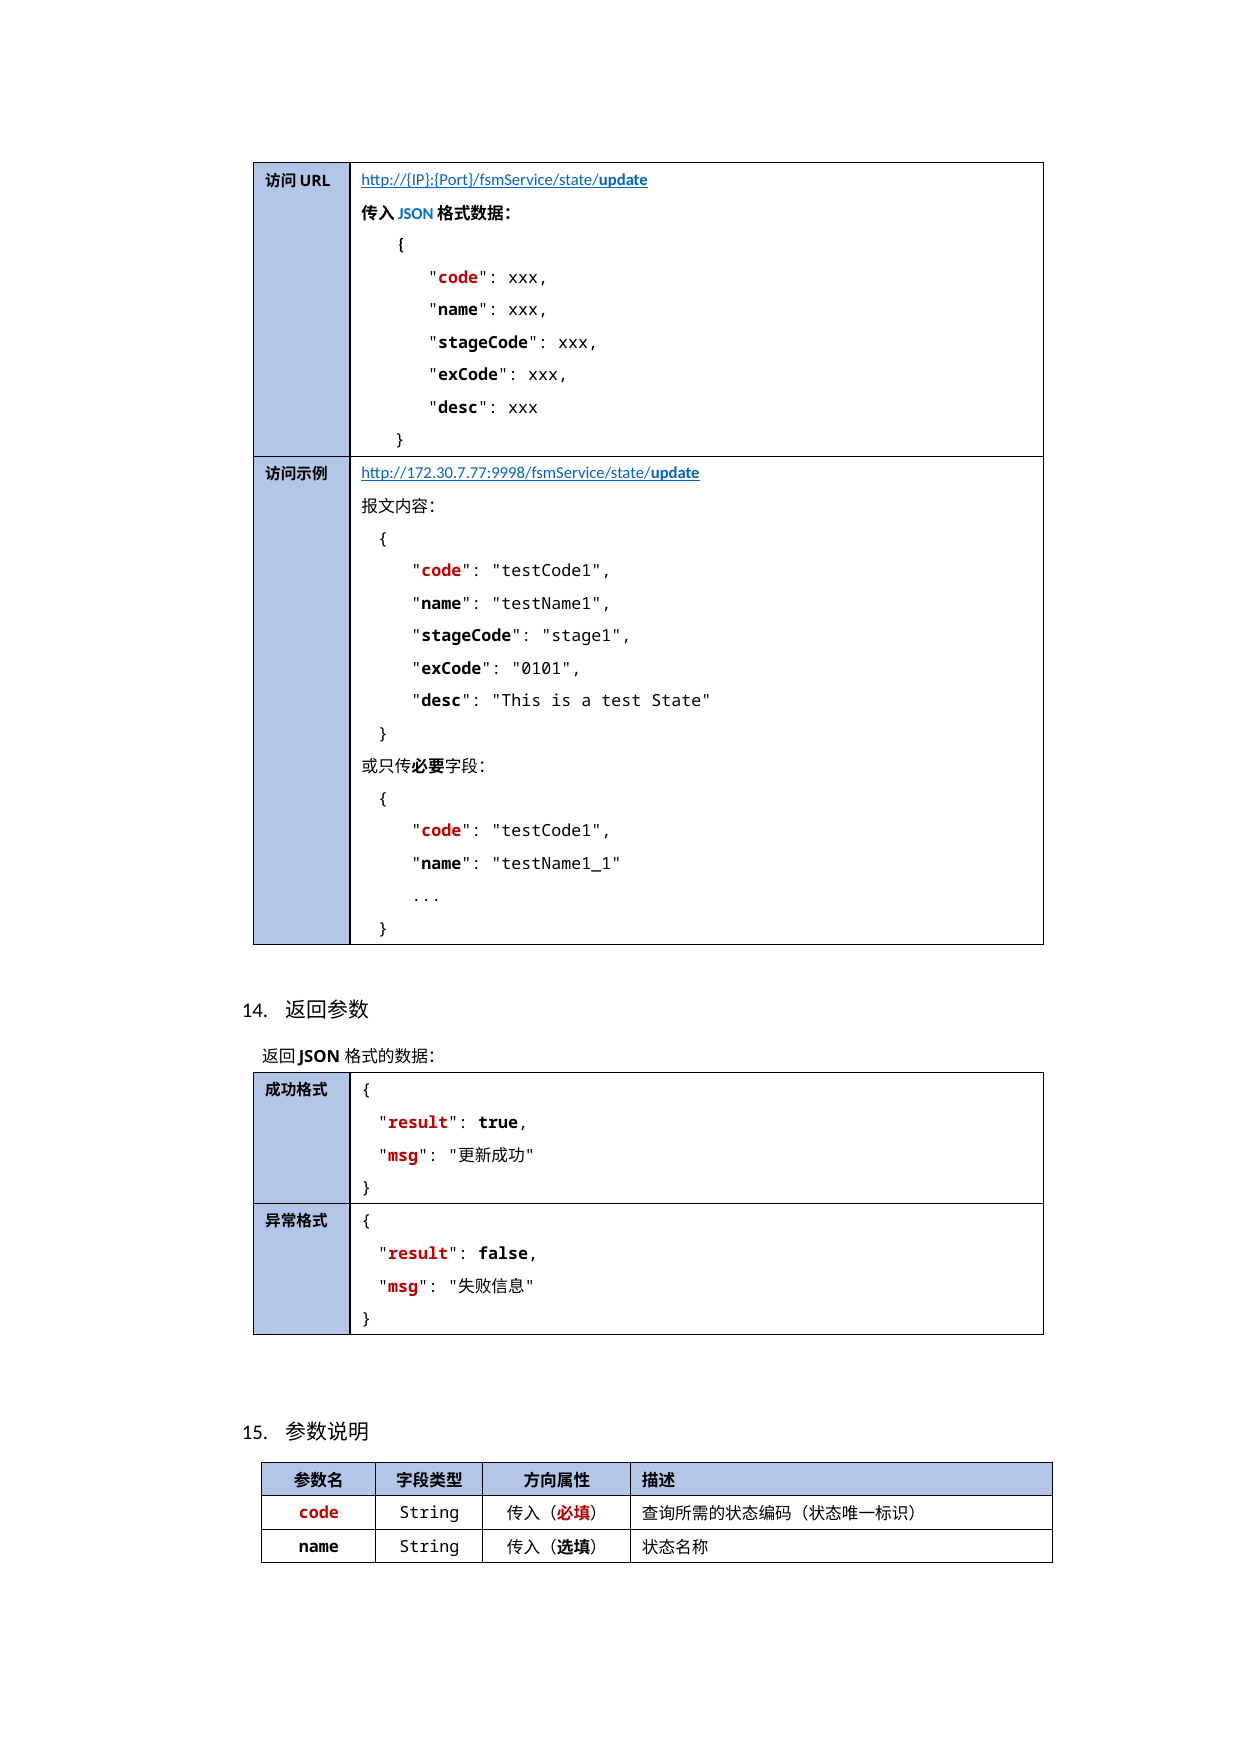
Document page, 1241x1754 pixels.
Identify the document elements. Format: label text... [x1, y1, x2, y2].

table_cell 异常格式 [254, 1204, 349, 1334]
table_header 字段类型 [376, 1463, 482, 1495]
table_header { "result": true, "msg": "更新成功" } [351, 1073, 1043, 1203]
table_cell http://172.30.7.77:9998/fsmService/state/update 报文内容： { "code": "testCode1", "name": "testName1", "stageCode": "stage1", "exCode": "0101", "desc": "This is a test State" } 或只传必要字段： { "code": "testCode1", "name": "testName1_1" ... } [351, 457, 1043, 944]
table_cell name [262, 1530, 375, 1562]
table_cell 查询所需的状态编码（状态唯一标识） [631, 1496, 1052, 1529]
table_cell http://{IP}:{Port}/fsmService/state/update 传入JSON格式数据： { "code": xxx, "name": xxx, "stageCode": xxx, "exCode": xxx, "desc": xxx } [351, 163, 1043, 456]
table_cell { "result": false, "msg": "失败信息" } [351, 1204, 1043, 1334]
table_cell 访问URL [254, 163, 349, 456]
table_cell 状态名称 [631, 1530, 1052, 1562]
subtitle 返回参数 [242, 992, 1031, 1025]
table_cell 传入（选填） [483, 1530, 630, 1562]
table_cell code [262, 1496, 375, 1529]
text 返回JSON 格式的数据： [209, 1039, 1053, 1072]
subtitle 参数说明 [242, 1414, 1031, 1447]
table_header 描述 [631, 1463, 1052, 1495]
table_cell 访问示例 [254, 457, 349, 944]
table_cell 传入（必填） [483, 1496, 630, 1529]
table_header 参数名 [262, 1463, 375, 1495]
table_header 成功格式 [254, 1073, 349, 1203]
table_cell String [376, 1496, 482, 1529]
table_header 方向属性 [483, 1463, 630, 1495]
table_cell String [376, 1530, 482, 1562]
